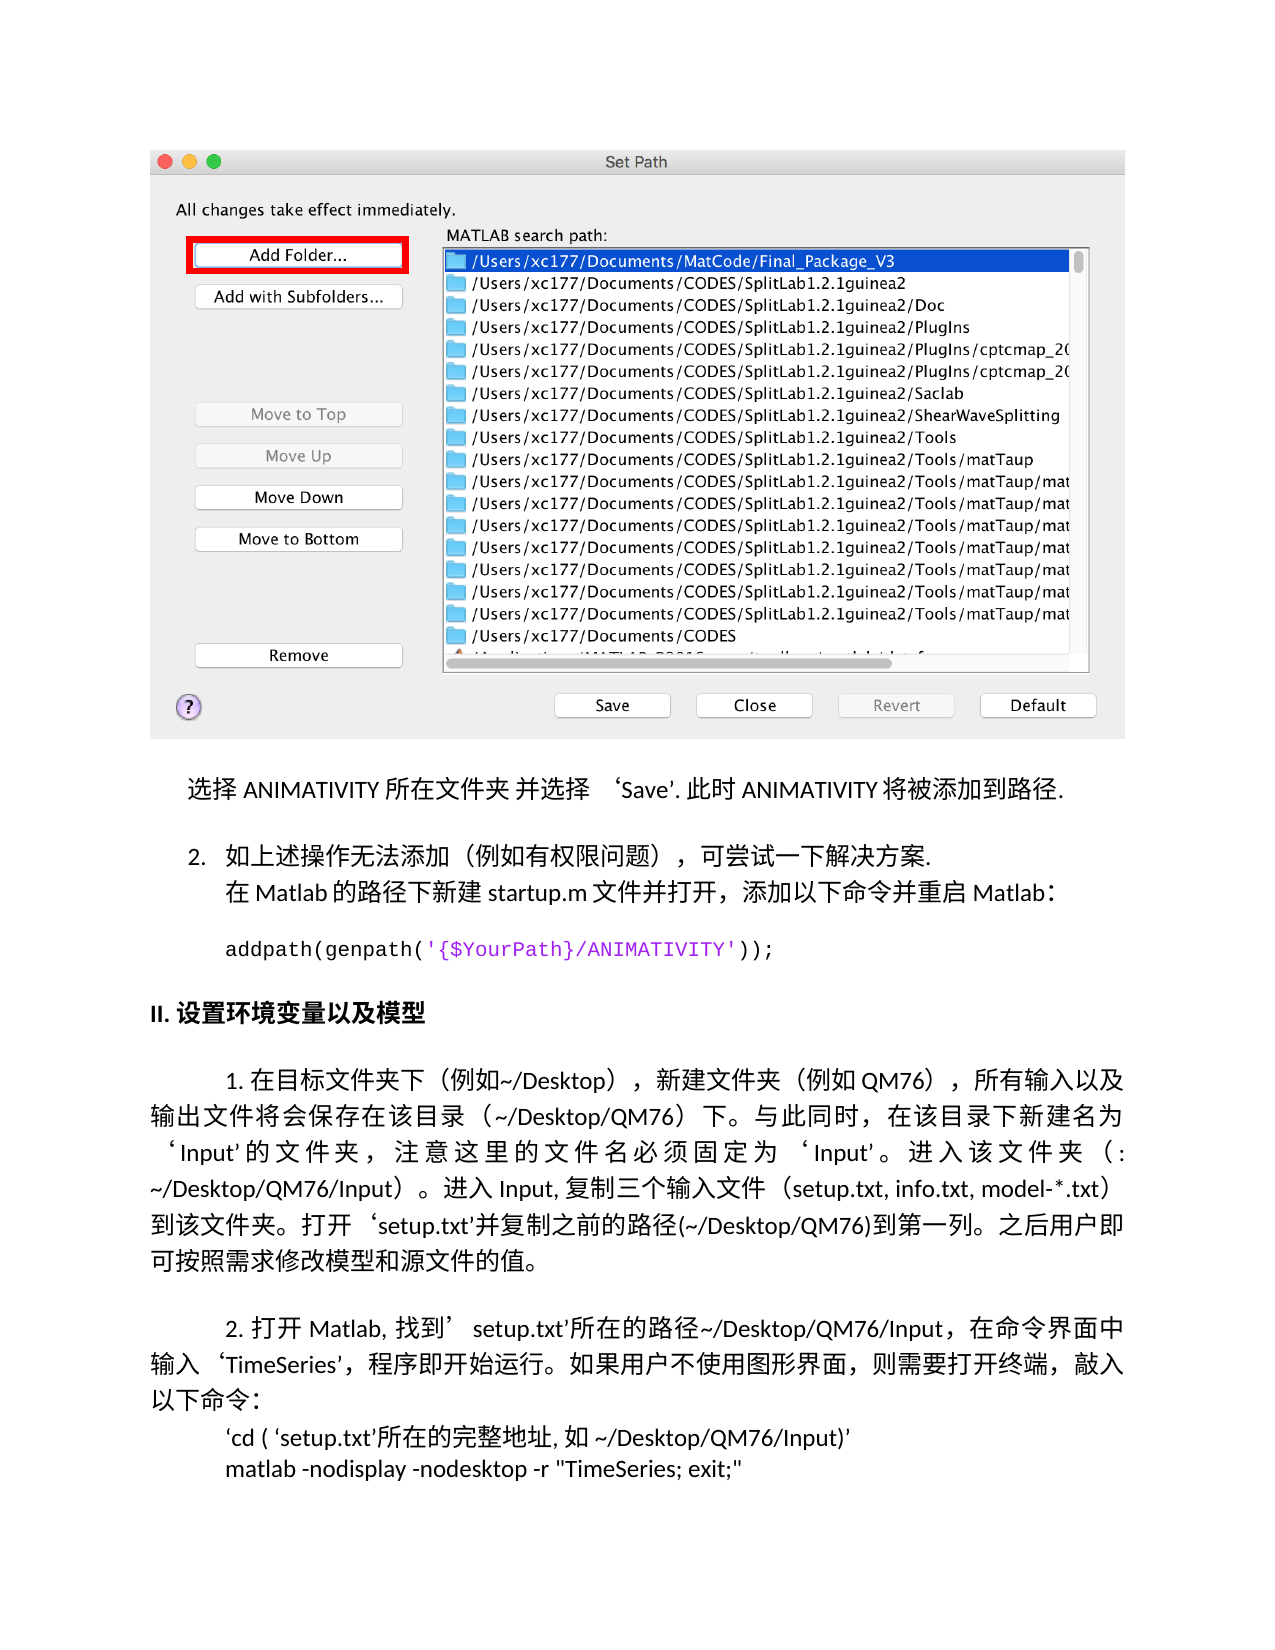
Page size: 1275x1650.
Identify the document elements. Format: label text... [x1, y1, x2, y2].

text 选择 ANIMATIVITY 所在文件夹 并选择 ‘Save’. 此时ANIMATIVITY将被添加到路径. [150, 769, 1125, 806]
text addpath(genpath('{$YourPath}/ANIMATIVITY')); [225, 939, 1125, 963]
text 2. 打开Matlab, 找到’setup.txt’所在的路径~/Desktop/QM76/Input，在命令界面中输入‘TimeSeries’，程序即开始运行。如果用户不使用图形界面，则需要打开终端，敲入以下命令： [150, 1308, 1125, 1417]
picture [150, 150, 1125, 739]
list 如上述操作无法添加（例如有权限问题），可尝试一下解决方案. [187, 836, 1125, 872]
text 1. 在目标文件夹下（例如~/Desktop），新建文件夹（例如QM76），所有输入以及输出文件将会保存在该目录（~/Desktop/QM76）下。与此同时，在该目录下新建名为‘Input’的文件夹，注意这里的文件名必须固定为‘Input’。进入该文件夹（: ~/Desktop/QM76/Input）。进入Input, 复制三个输入文件（setup.txt, info.txt, model-*.txt）到该文件夹。打开‘setup.txt’并复制之前的路径(~/Desktop/QM76)到第一列。之后用户即可按照需求修改模型和源文件的值。 [150, 1060, 1125, 1278]
text II. 设置环境变量以及模型 [150, 993, 1125, 1030]
text ‘cd ( ‘setup.txt’所在的完整地址, 如 ~/Desktop/QM76/Input)’ [150, 1417, 1125, 1453]
text matlab -nodisplay -nodesktop -r "TimeSeries; exit;" [150, 1453, 1125, 1484]
text 在Matlab的路径下新建startup.m文件并打开，添加以下命令并重启Matlab： [225, 872, 1125, 909]
